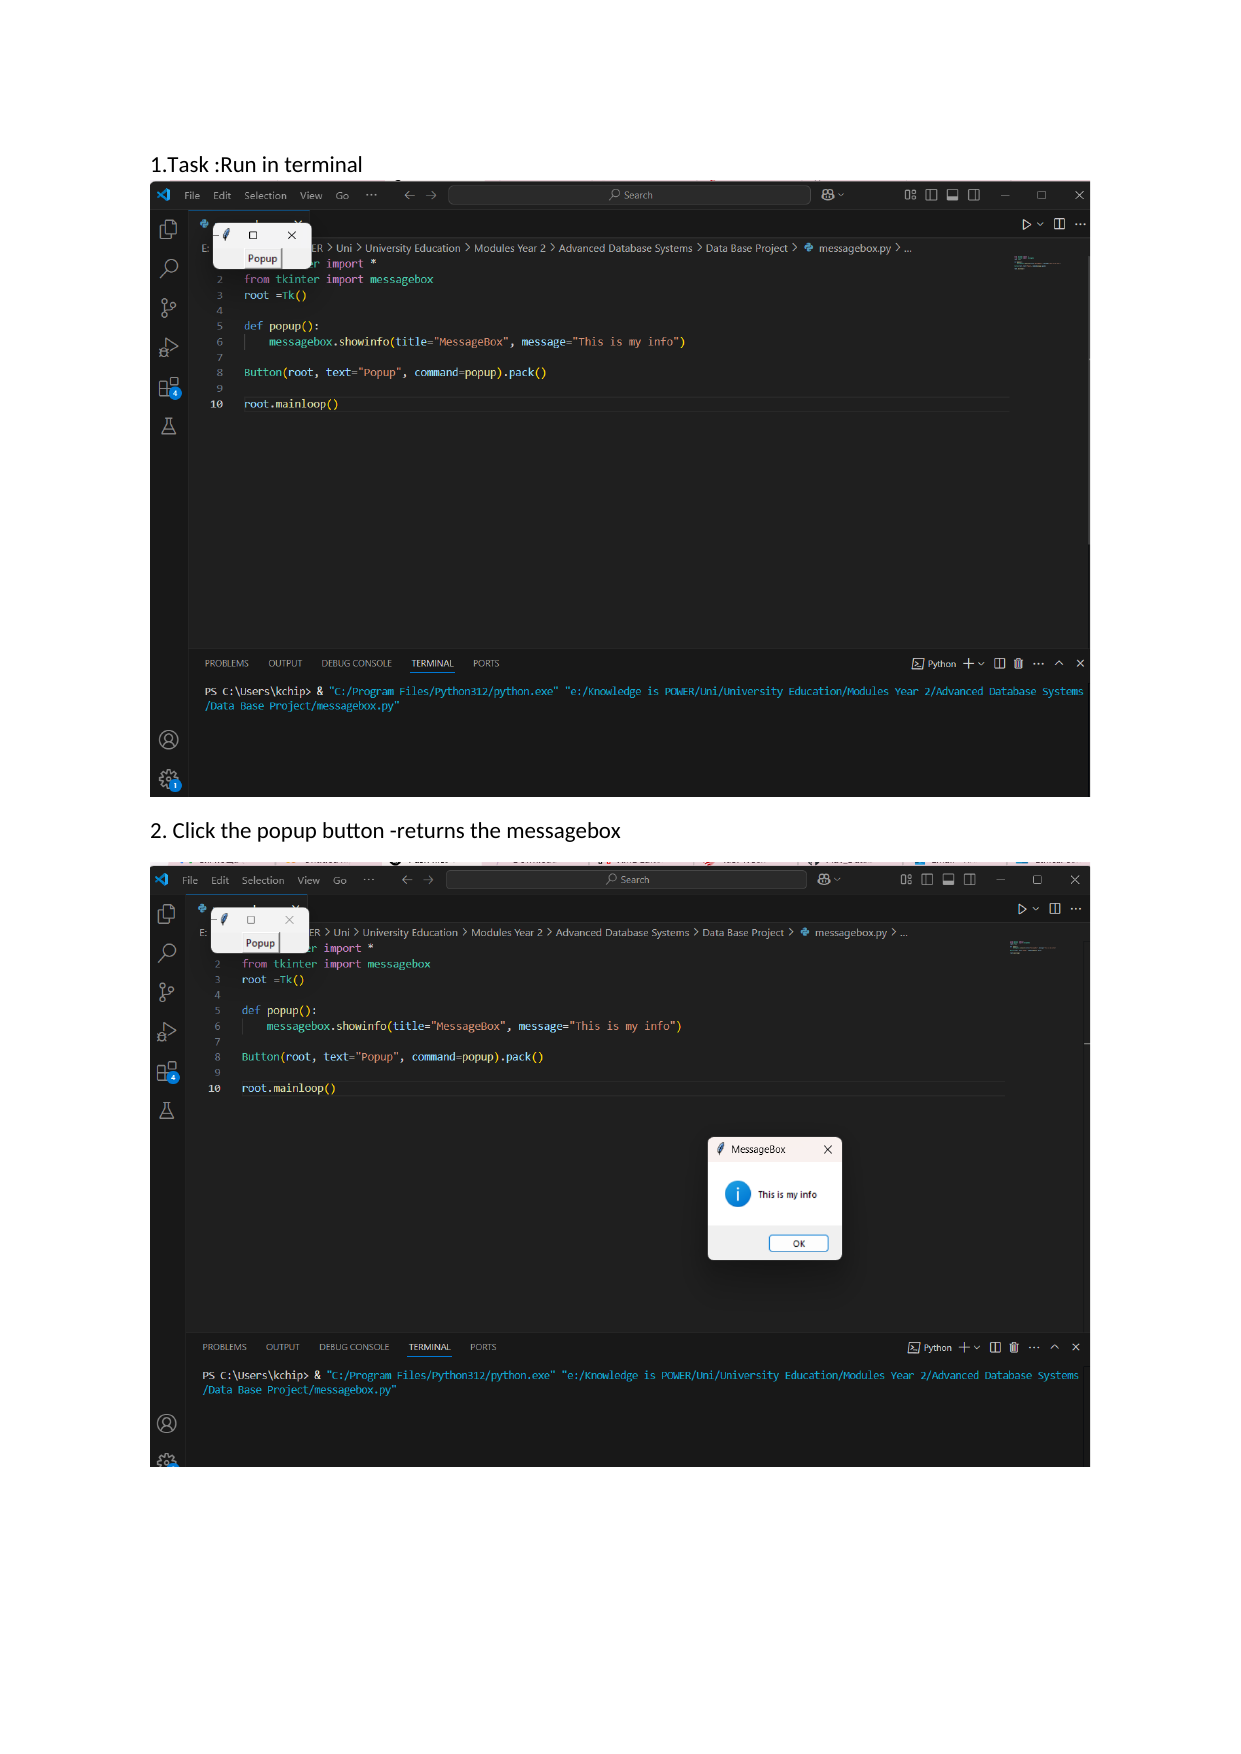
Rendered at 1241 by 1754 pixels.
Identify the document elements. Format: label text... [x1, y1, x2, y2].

picture [150, 180, 1091, 797]
picture [150, 862, 1091, 1467]
text 2. Click the popup button -returns the messagebox [150, 816, 1090, 844]
text 1.Task :Run in terminal [150, 150, 1090, 180]
